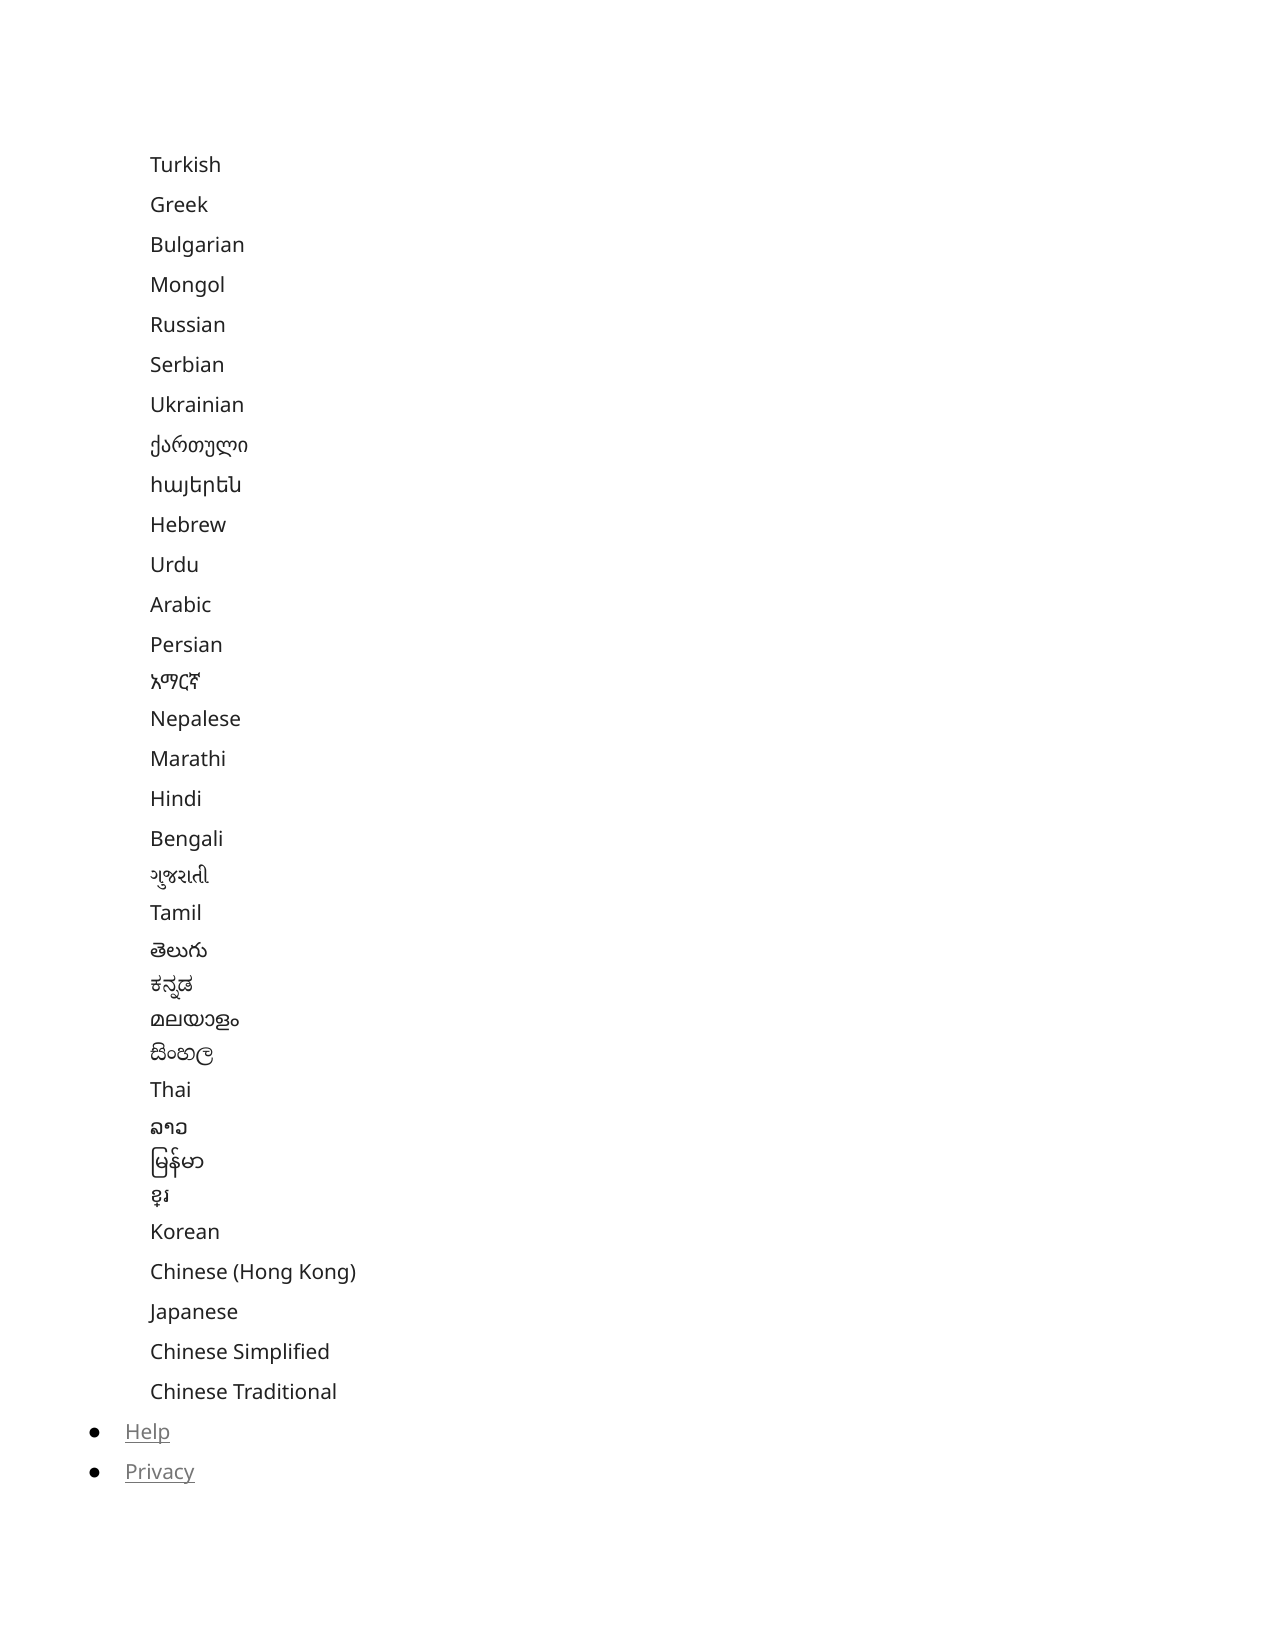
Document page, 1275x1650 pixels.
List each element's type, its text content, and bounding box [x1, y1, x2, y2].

list Privacy [87, 1457, 1150, 1486]
list Help [87, 1417, 1150, 1446]
